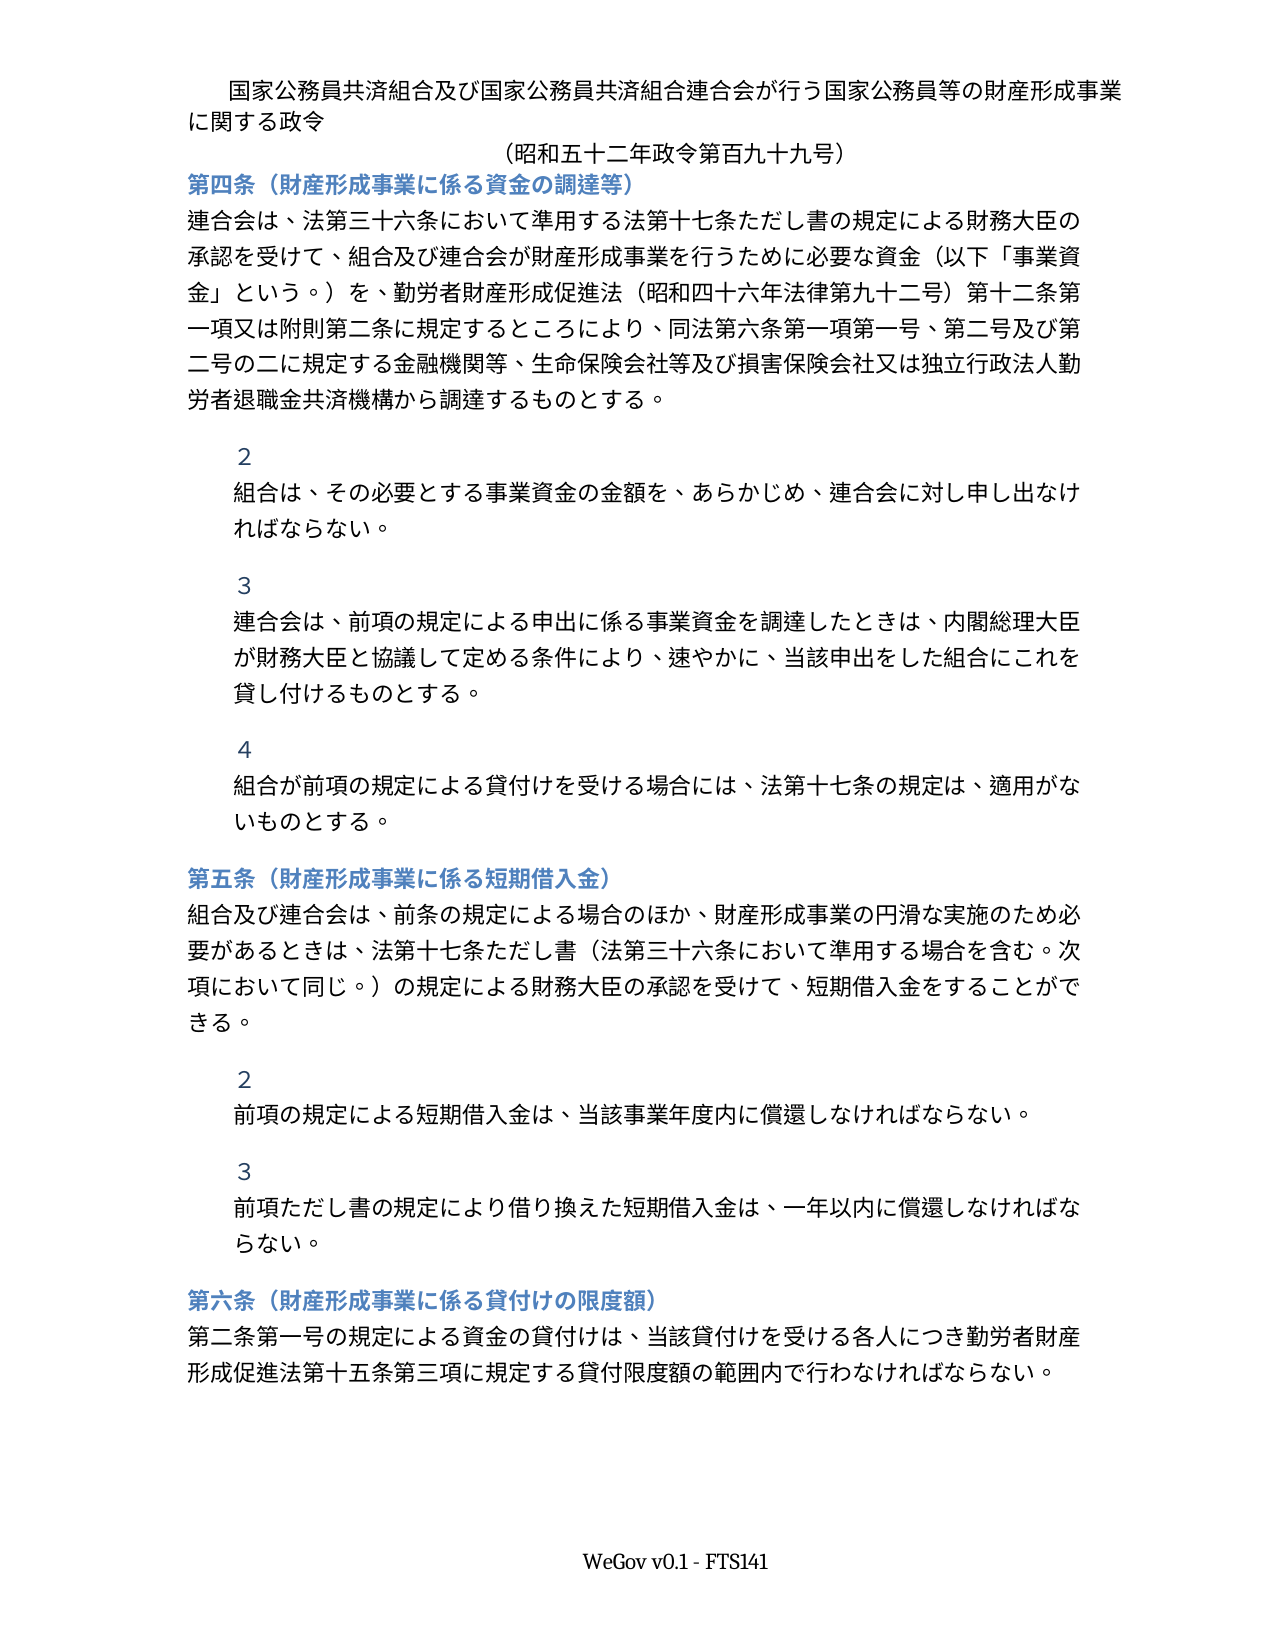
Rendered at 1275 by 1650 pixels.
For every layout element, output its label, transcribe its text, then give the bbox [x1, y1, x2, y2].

subtitle ４ [233, 734, 1087, 766]
text 前項ただし書の規定により借り換えた短期借入金は、一年以内に償還しなければならない。 [233, 1192, 1087, 1259]
text 組合が前項の規定による貸付けを受ける場合には、法第十七条の規定は、適用がないものとする。 [233, 770, 1087, 837]
subtitle ３ [233, 1156, 1087, 1187]
text 組合は、その必要とする事業資金の金額を、あらかじめ、連合会に対し申し出なければならない。 [233, 477, 1087, 544]
subtitle ３ [233, 570, 1087, 601]
subtitle 第四条（財産形成事業に係る資金の調達等） [187, 169, 1087, 200]
subtitle ２ [233, 441, 1087, 472]
text 組合及び連合会は、前条の規定による場合のほか、財産形成事業の円滑な実施のため必要があるときは、法第十七条ただし書（法第三十六条において準用する場合を含む。次項において同じ。）の規定による財務大臣の承認を受けて、短期借入金をすることができる。 [187, 899, 1087, 1038]
text 連合会は、法第三十六条において準用する法第十七条ただし書の規定による財務大臣の承認を受けて、組合及び連合会が財産形成事業を行うために必要な資金（以下「事業資金」という。）を、勤労者財産形成促進法（昭和四十六年法律第九十二号）第十二条第一項又は附則第二条に規定するところにより、同法第六条第一項第一号、第二号及び第二号の二に規定する金融機関等、生命保険会社等及び損害保険会社又は独立行政法人勤労者退職金共済機構から調達するものとする。 [187, 205, 1087, 416]
subtitle 第五条（財産形成事業に係る短期借入金） [187, 863, 1087, 894]
text 連合会は、前項の規定による申出に係る事業資金を調達したときは、内閣総理大臣が財務大臣と協議して定める条件により、速やかに、当該申出をした組合にこれを貸し付けるものとする。 [233, 606, 1087, 709]
text 第二条第一号の規定による資金の貸付けは、当該貸付けを受ける各人につき勤労者財産形成促進法第十五条第三項に規定する貸付限度額の範囲内で行わなければならない。 [187, 1321, 1087, 1388]
subtitle 第六条（財産形成事業に係る貸付けの限度額） [187, 1285, 1087, 1316]
subtitle ２ [233, 1063, 1087, 1095]
text 前項の規定による短期借入金は、当該事業年度内に償還しなければならない。 [233, 1099, 1087, 1131]
